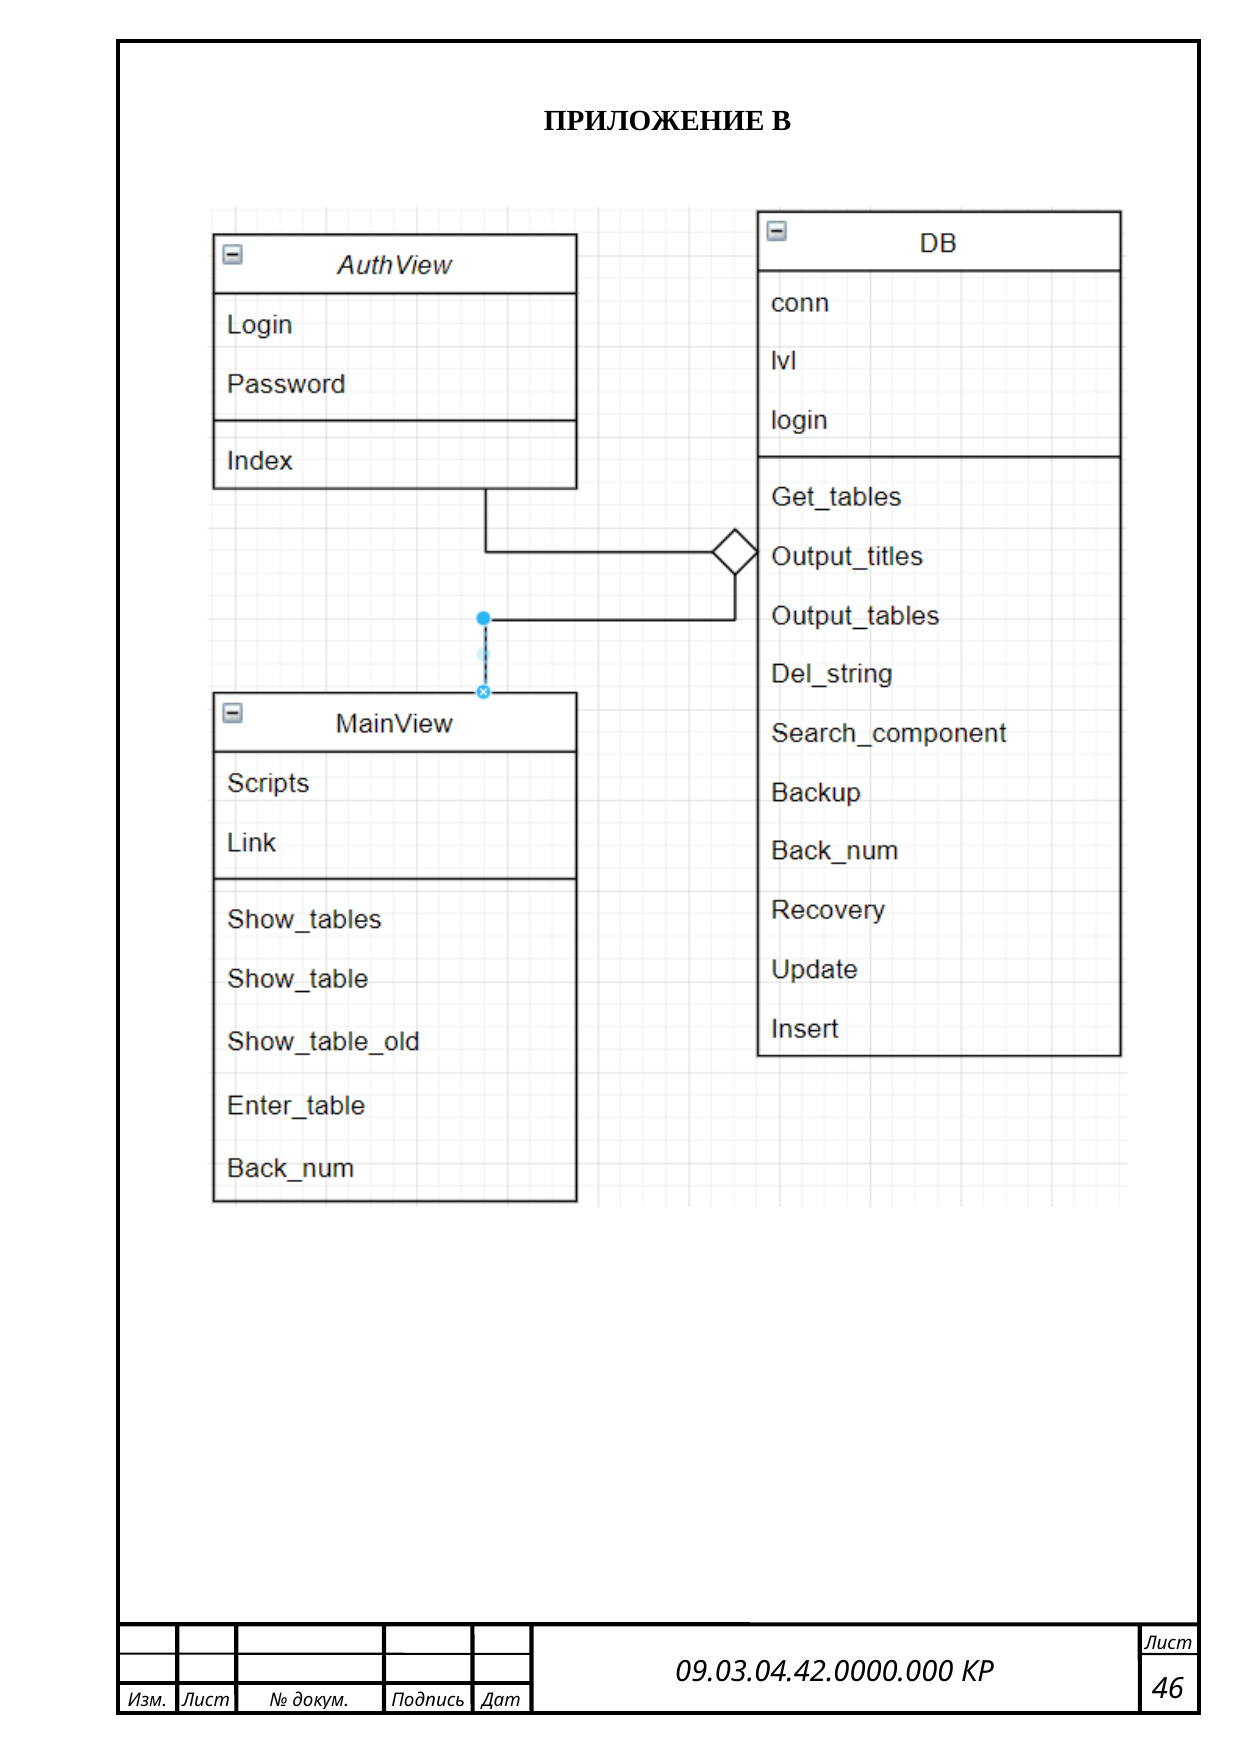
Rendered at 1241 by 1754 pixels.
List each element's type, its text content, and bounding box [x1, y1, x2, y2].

text ПРИЛОЖЕНИЕ В [171, 103, 1163, 137]
picture [207, 207, 1128, 1207]
